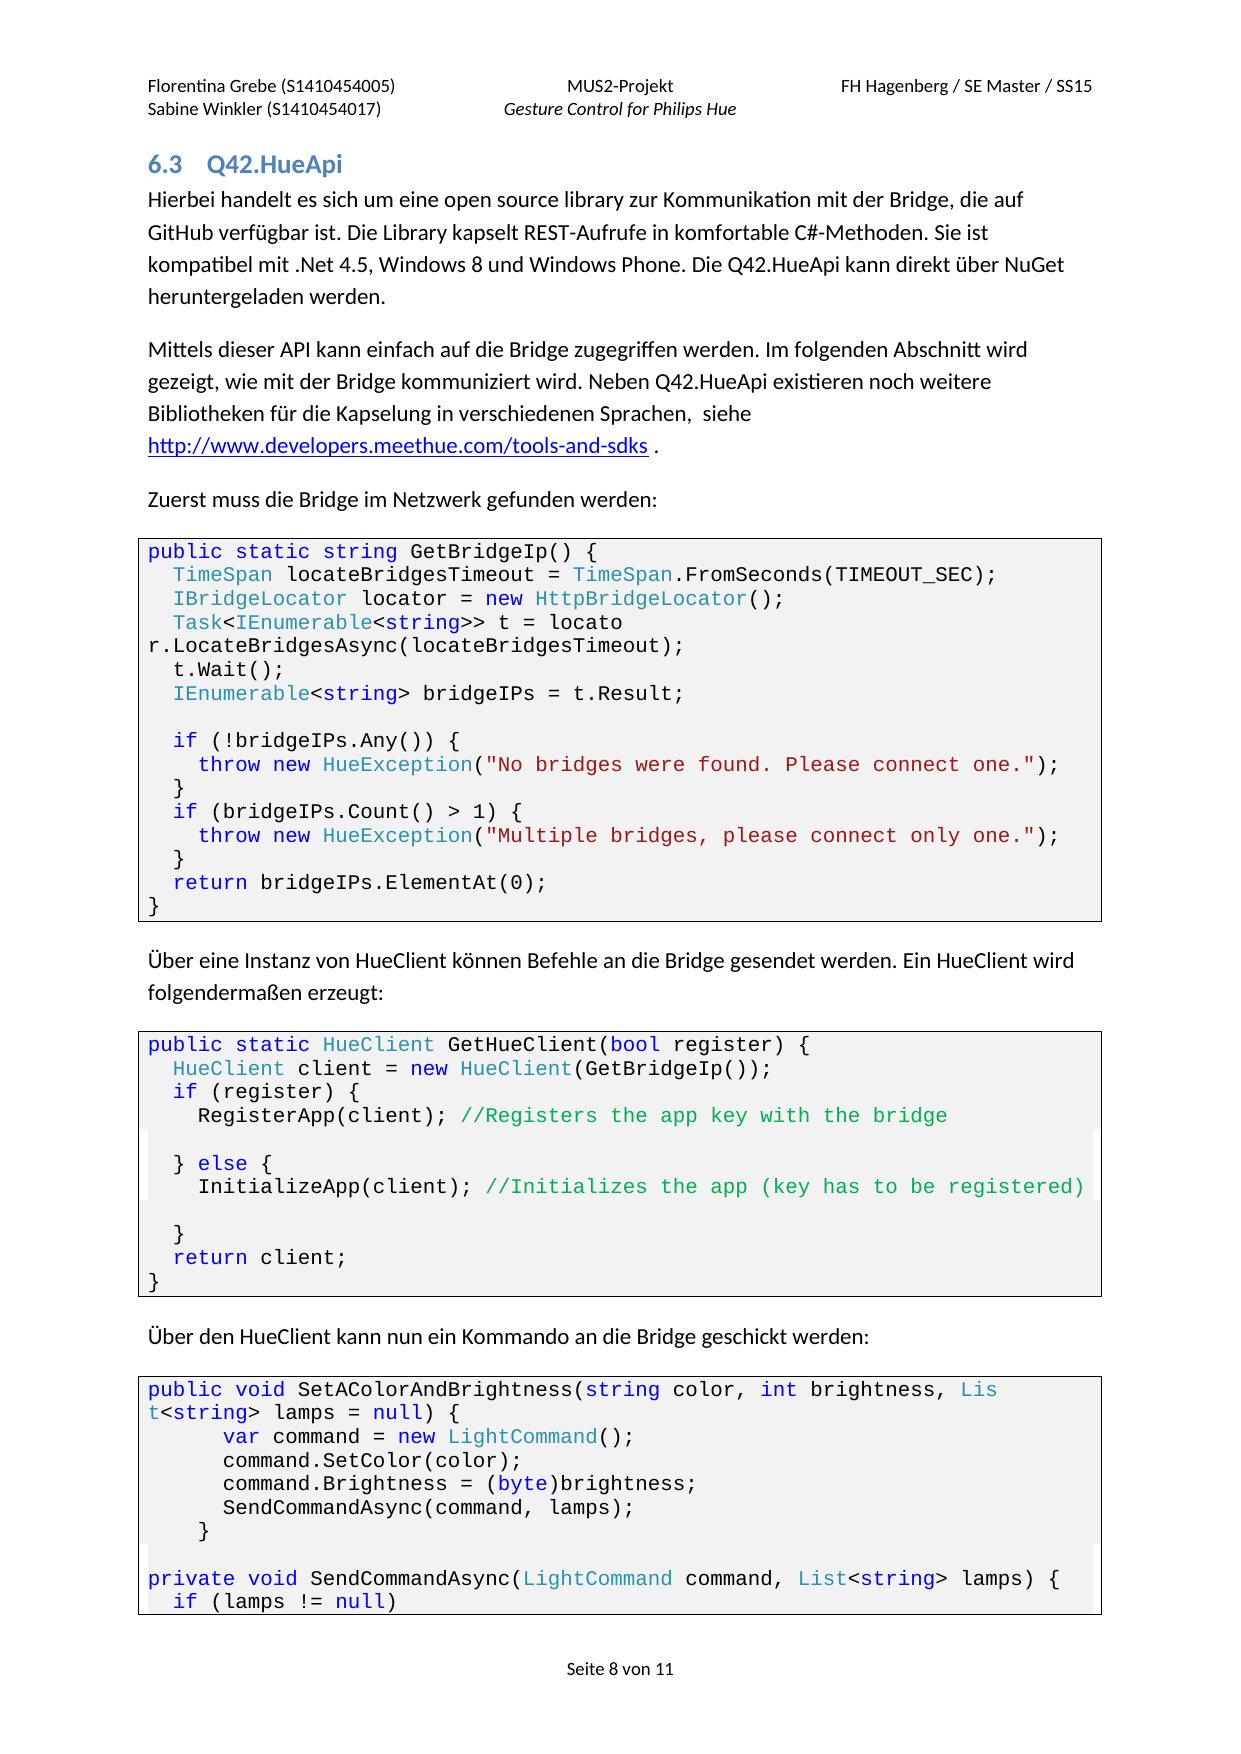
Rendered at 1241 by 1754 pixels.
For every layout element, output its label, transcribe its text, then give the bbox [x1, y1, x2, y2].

text Über eine Instanz von HueClient können Befehle an die Bridge gesendet werden. Ein HueClient wird folgendermaßen erzeugt: [148, 946, 1093, 1006]
text public static HueClient GetHueClient(bool register) { HueClient client = new HueClient(GetBridgeIp()); if (register) { RegisterApp(client); //Registers the app key with the bridge [139, 1032, 1101, 1129]
text Über den HueClient kann nun ein Kommando an die Bridge geschickt werden: [148, 1322, 1093, 1351]
text Hierbei handelt es sich um eine open source library zur Kommunikation mit der Bridge, die auf GitHub verfügbar ist. Die Library kapselt REST-Aufrufe in komfortable C#-Methoden. Sie ist kompatibel mit .Net 4.5, Windows 8 und Windows Phone. Die Q42.HueApi kann direkt über NuGet heruntergeladen werden. [148, 186, 1093, 310]
text } else { InitializeApp(client); //Initializes the app (key has to be registered) [148, 1129, 1093, 1197]
text public static string GetBridgeIp() { TimeSpan locateBridgesTimeout = TimeSpan.FromSeconds(TIMEOUT_SEC); IBridgeLocator locator = new HttpBridgeLocator(); Task<IEnumerable<string>> t = locator.LocateBridgesAsync(locateBridgesTimeout); t.Wait(); IEnumerable<string> bridgeIPs = t.Result; if (!bridgeIPs.Any()) { throw new HueException("No bridges were found. Please connect one."); } if (bridgeIPs.Count() > 1) { throw new HueException("Multiple bridges, please connect only one."); } return bridgeIPs.ElementAt(0); } [139, 539, 1101, 921]
text Mittels dieser API kann einfach auf die Bridge zugegriffen werden. Im folgenden Abschnitt wird gezeigt, wie mit der Bridge kommuniziert wird. Neben Q42.HueApi existieren noch weitere Bibliotheken für die Kapselung in verschiedenen Sprachen, siehe http://www.developers.meethue.com/tools-and-sdks . [148, 335, 1093, 460]
text } return client; } [139, 1197, 1101, 1296]
subtitle Q42.HueApi [148, 148, 1093, 181]
text Zuerst muss die Bridge im Netzwerk gefunden werden: [148, 485, 1093, 513]
text public void SetAColorAndBrightness(string color, int brightness, List<string> lamps = null) { var command = new LightCommand(); command.SetColor(color); command.Brightness = (byte)brightness; SendCommandAsync(command, lamps); } [139, 1377, 1101, 1544]
